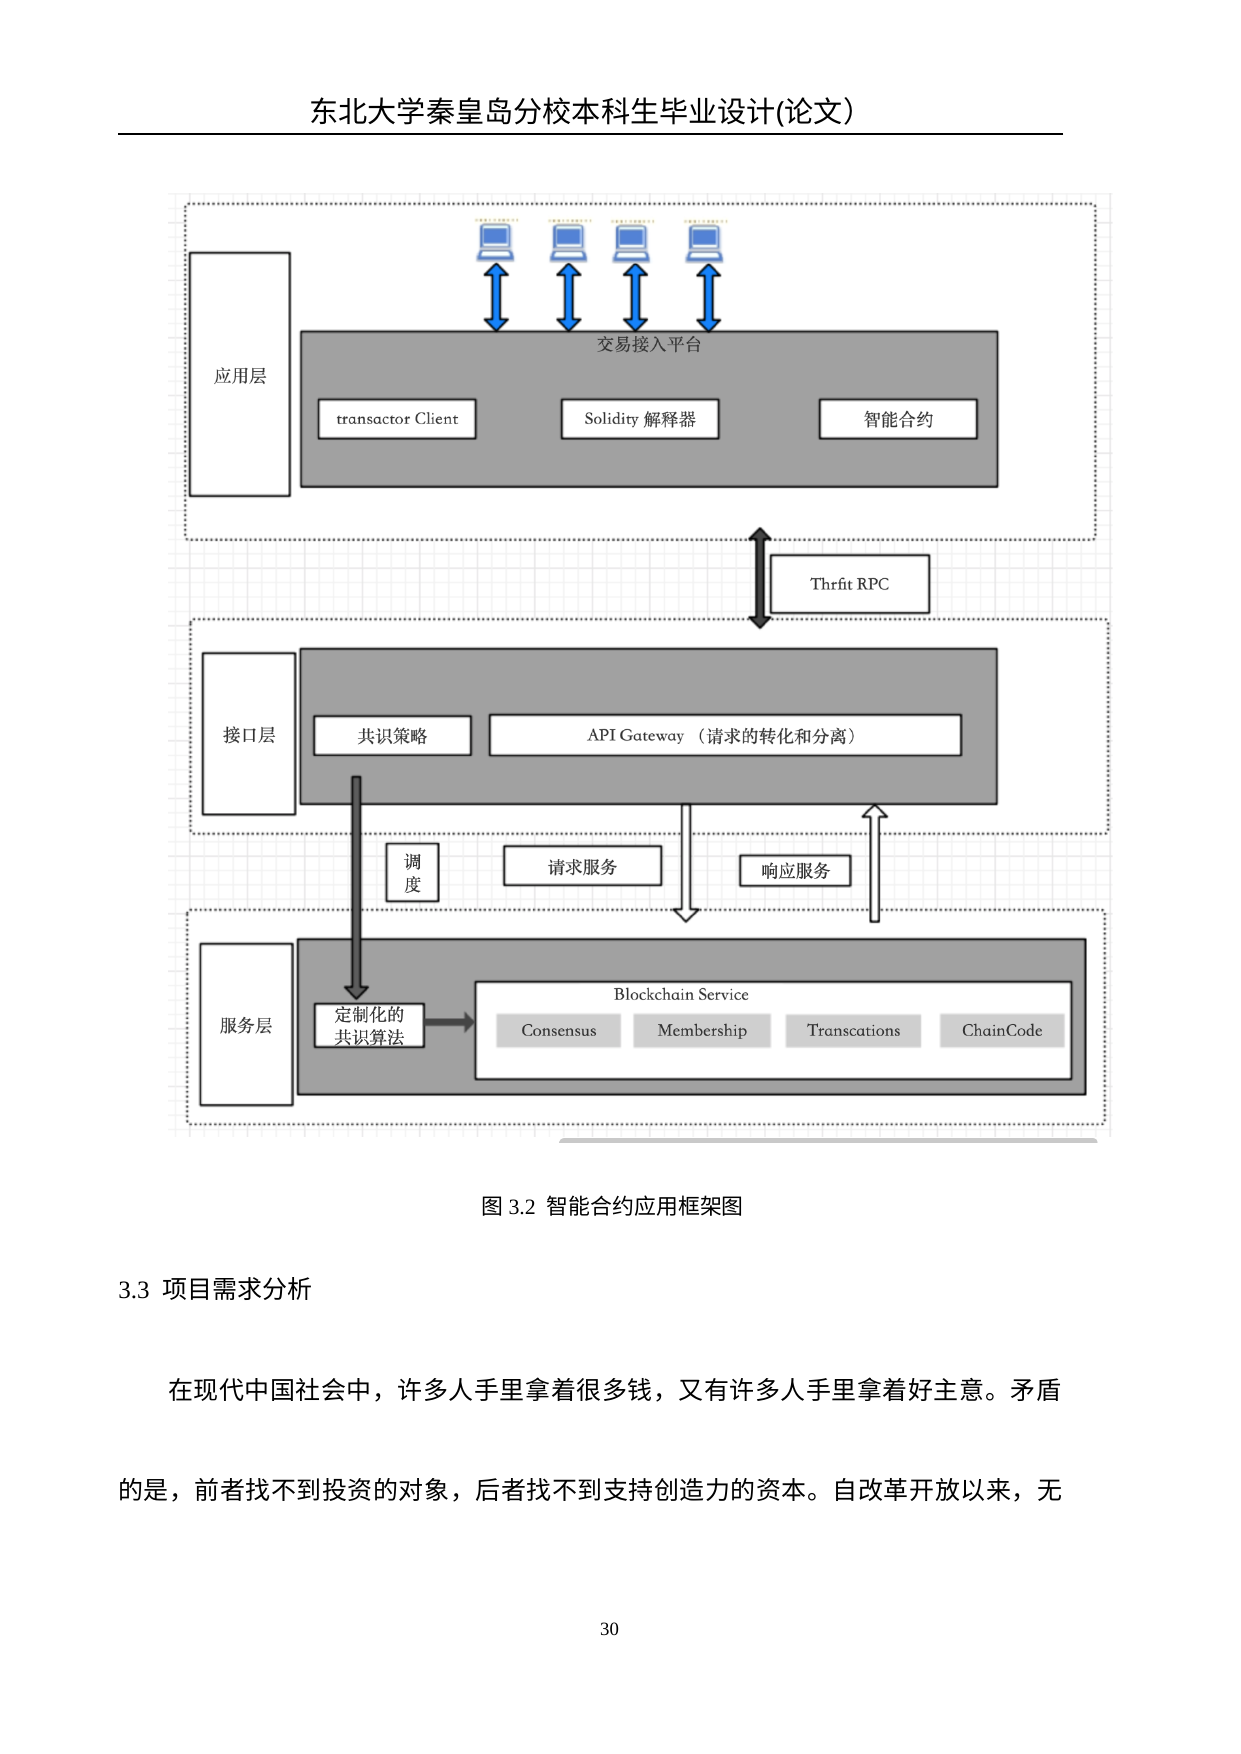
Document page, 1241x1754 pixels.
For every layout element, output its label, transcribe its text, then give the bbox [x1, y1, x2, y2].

subtitle 3.3 项目需求分析 [118, 1254, 1063, 1321]
text 图 3.2 智能合约应用框架图 [118, 1188, 1063, 1222]
picture [168, 193, 1113, 1143]
